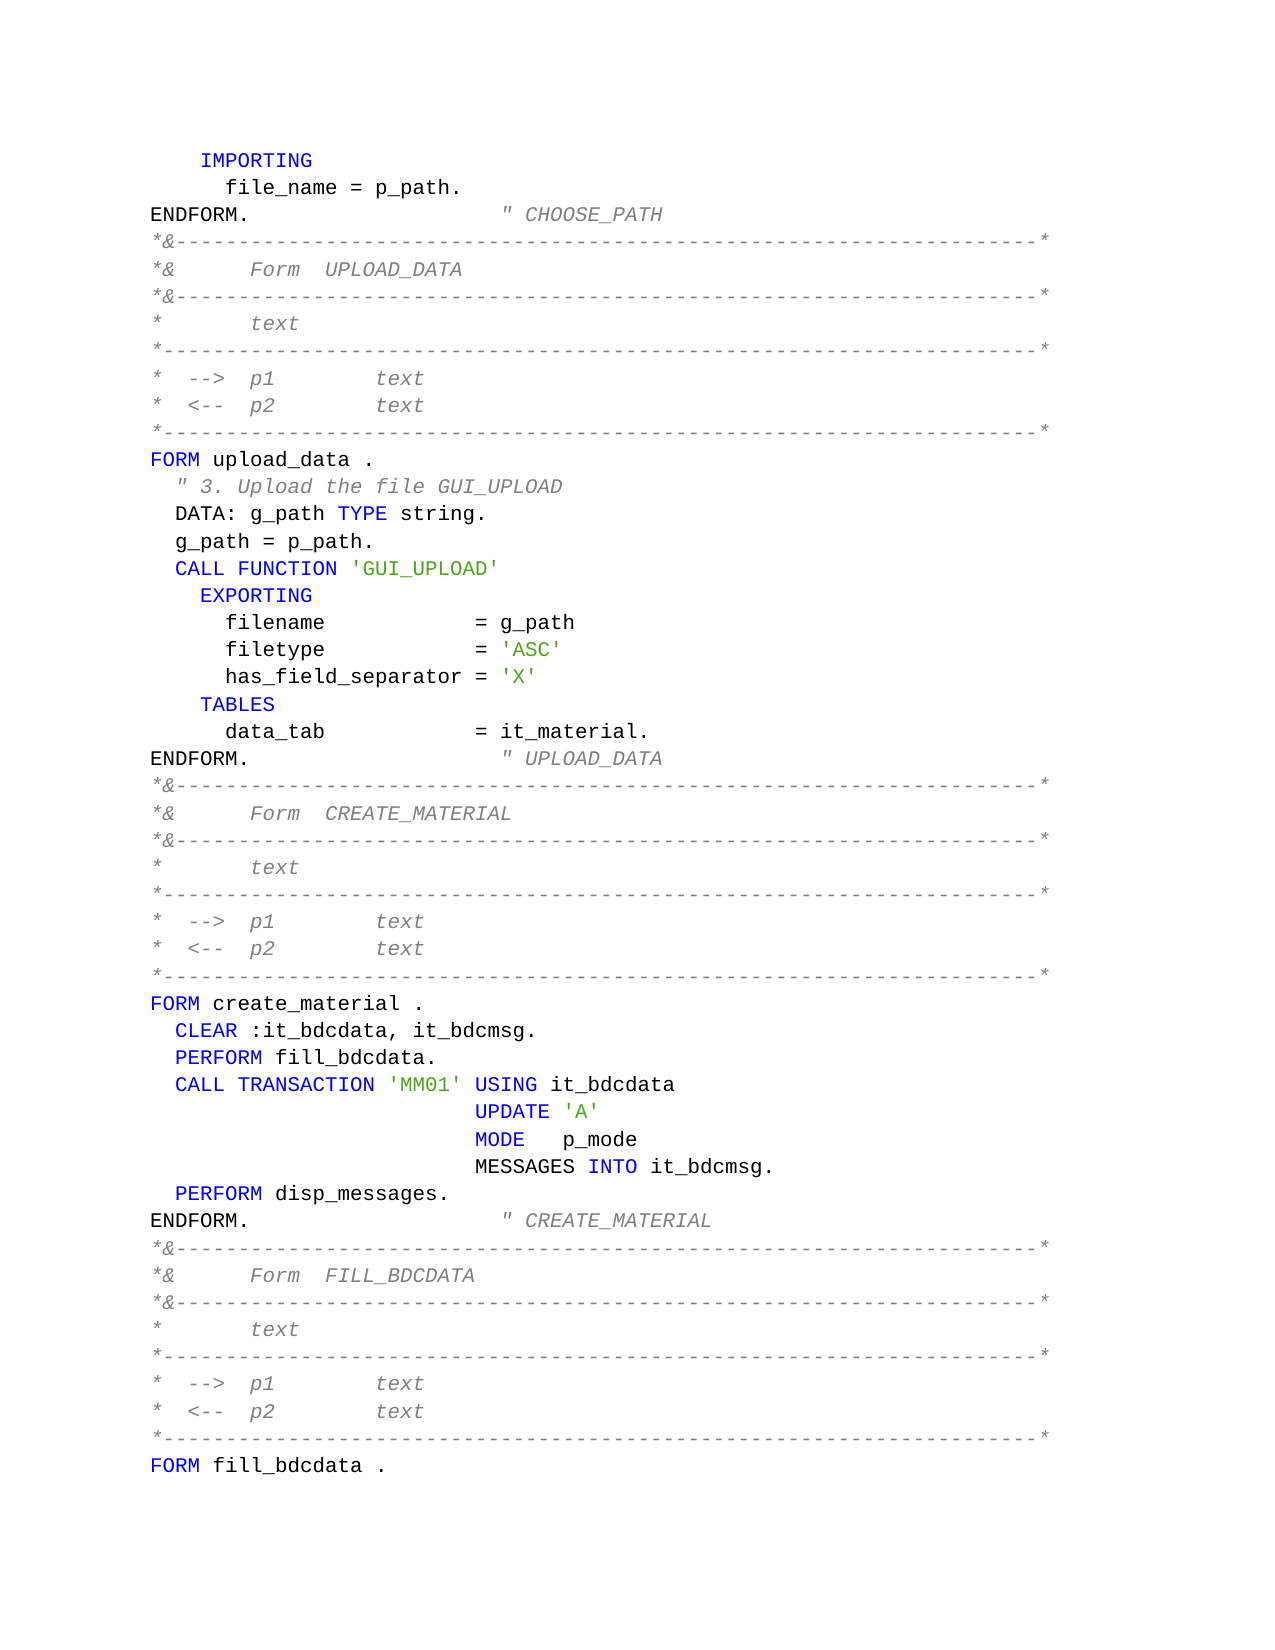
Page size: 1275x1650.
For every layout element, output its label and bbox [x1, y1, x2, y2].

text [150, 150, 1125, 1479]
